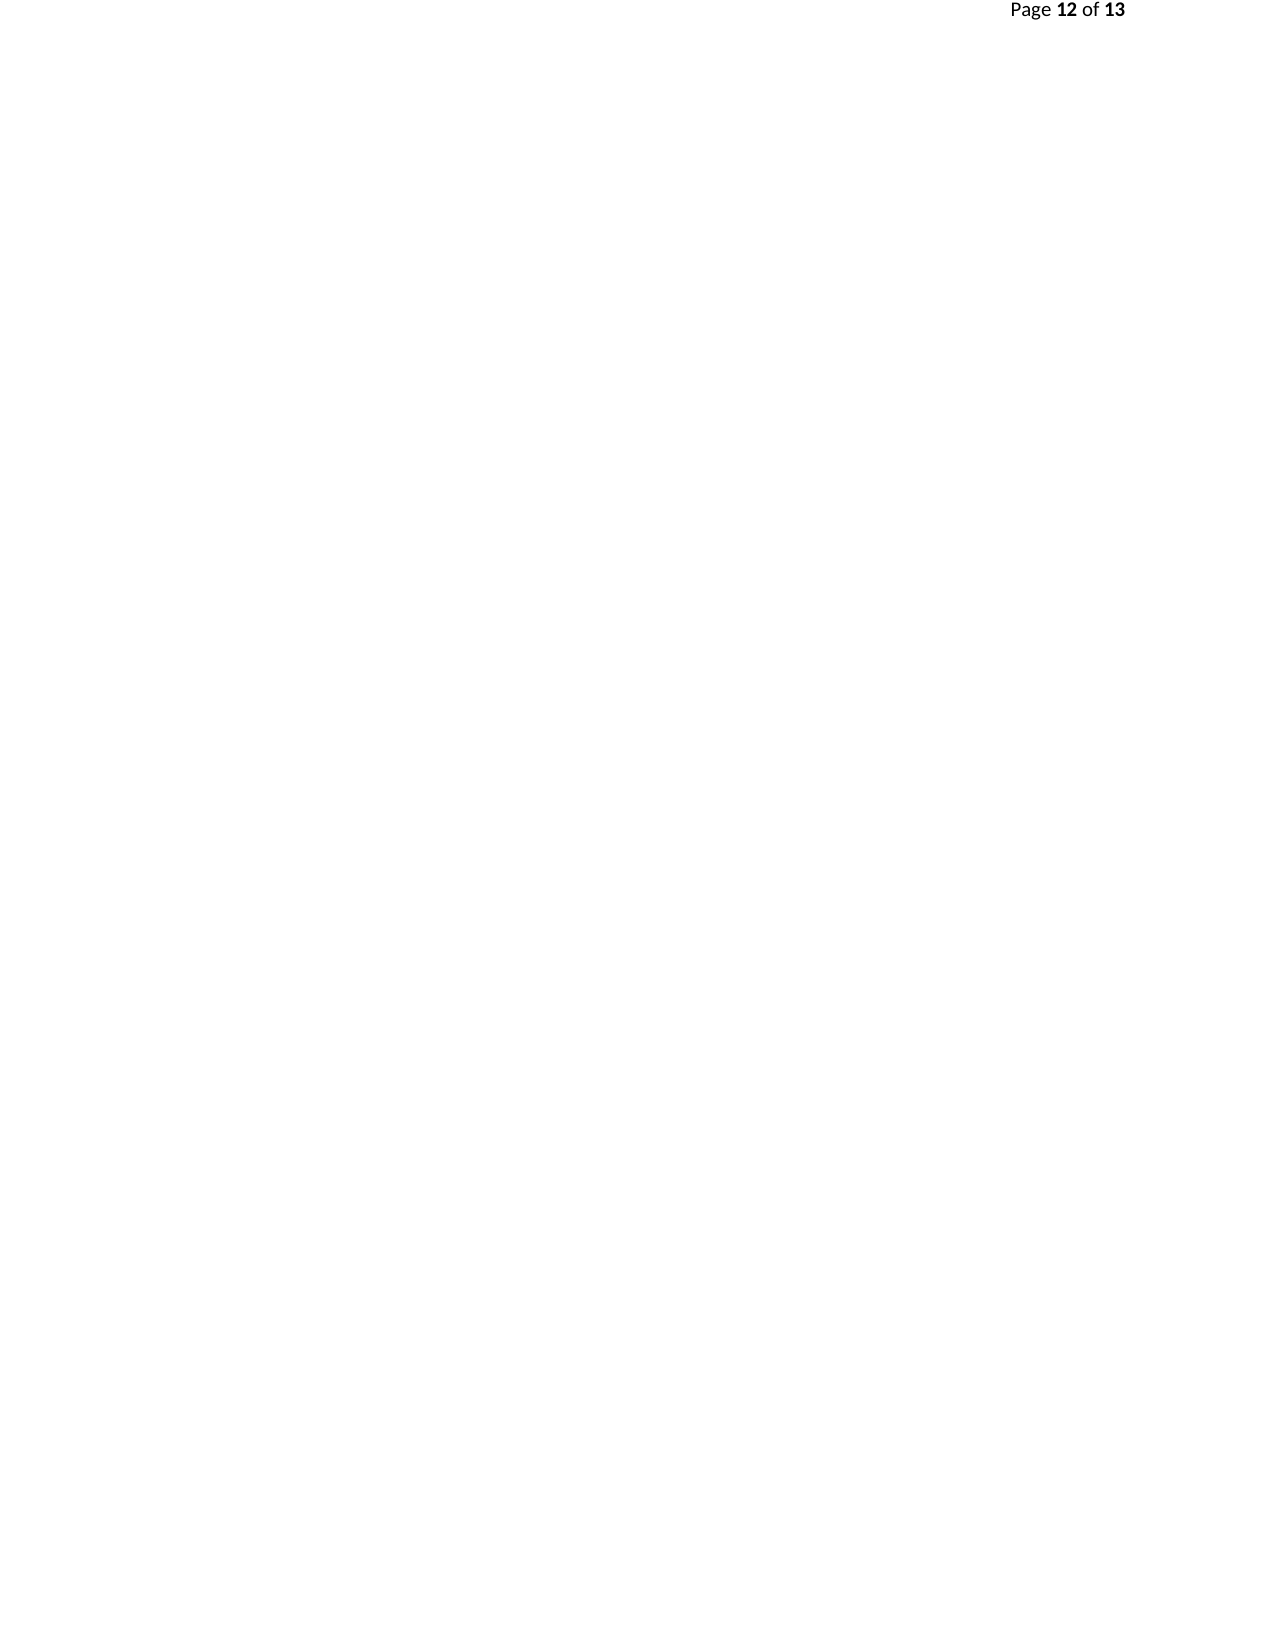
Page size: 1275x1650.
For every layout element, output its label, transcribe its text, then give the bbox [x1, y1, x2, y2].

text Page 12 of 13 [0, 0, 1125, 21]
